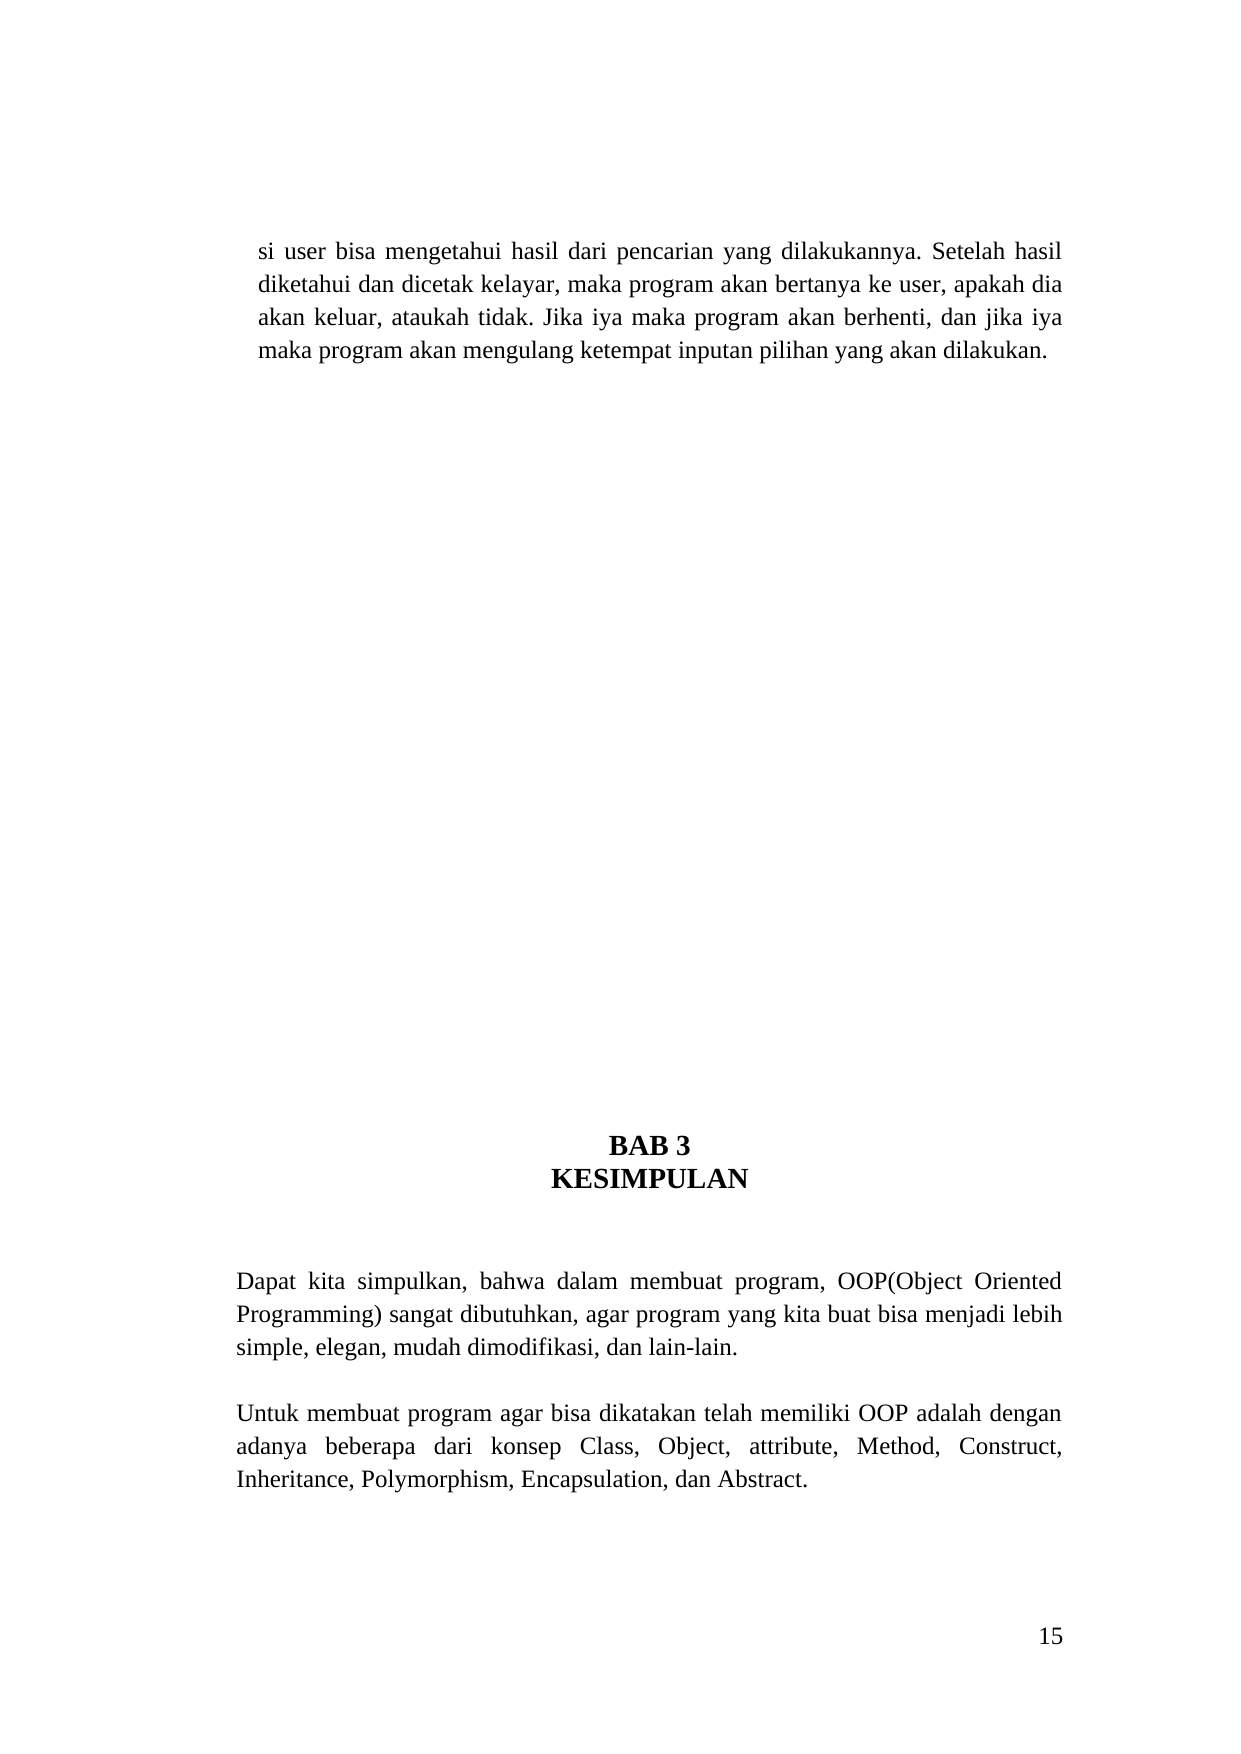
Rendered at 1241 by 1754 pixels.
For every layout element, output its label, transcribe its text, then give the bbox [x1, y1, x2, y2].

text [258, 236, 1063, 364]
text Dapat kita simpulkan, bahwa dalam membuat program, OOP(Object Oriented Programming) sangat dibutuhkan, agar program yang kita buat bisa menjadi lebih simple, elegan, mudah dimodifikasi, dan lain-lain. [236, 1266, 1063, 1361]
text Untuk membuat program agar bisa dikatakan telah memiliki OOP adalah dengan adanya beberapa dari konsep Class, Object, attribute, Method, Construct, Inheritance, Polymorphism, Encapsulation, dan Abstract. [236, 1398, 1063, 1493]
subtitle BAB 3 [236, 1128, 1063, 1161]
text KESIMPULAN [236, 1161, 1063, 1195]
